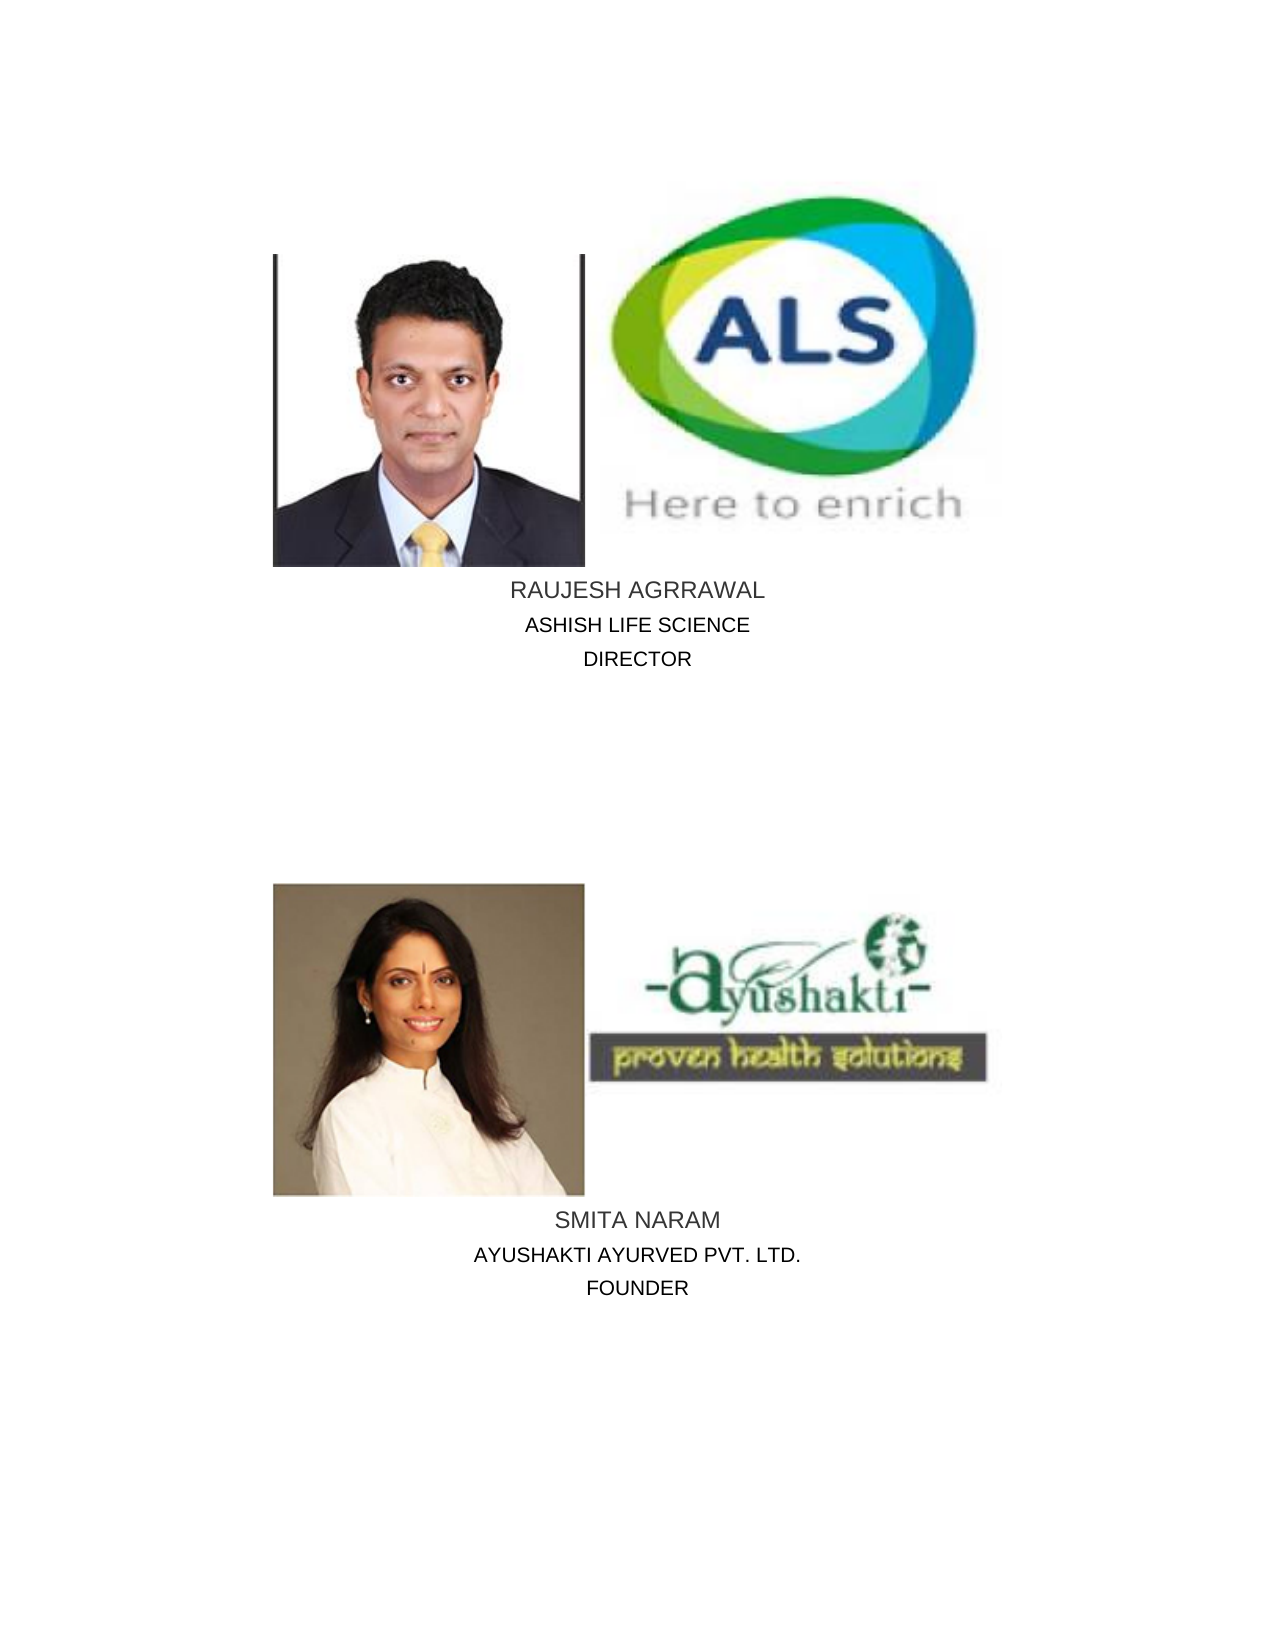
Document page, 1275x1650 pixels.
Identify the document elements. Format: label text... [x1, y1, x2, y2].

subtitle Founder [150, 1276, 1125, 1300]
subtitle Smita Naram [150, 1206, 1125, 1233]
subtitle Director [150, 646, 1125, 670]
subtitle Ayushakti Ayurved Pvt. Ltd. [150, 1243, 1125, 1267]
subtitle Raujesh agrrawal [150, 576, 1125, 604]
subtitle Ashish Life Science [150, 613, 1125, 637]
picture [272, 779, 1003, 1197]
picture [272, 150, 1003, 567]
